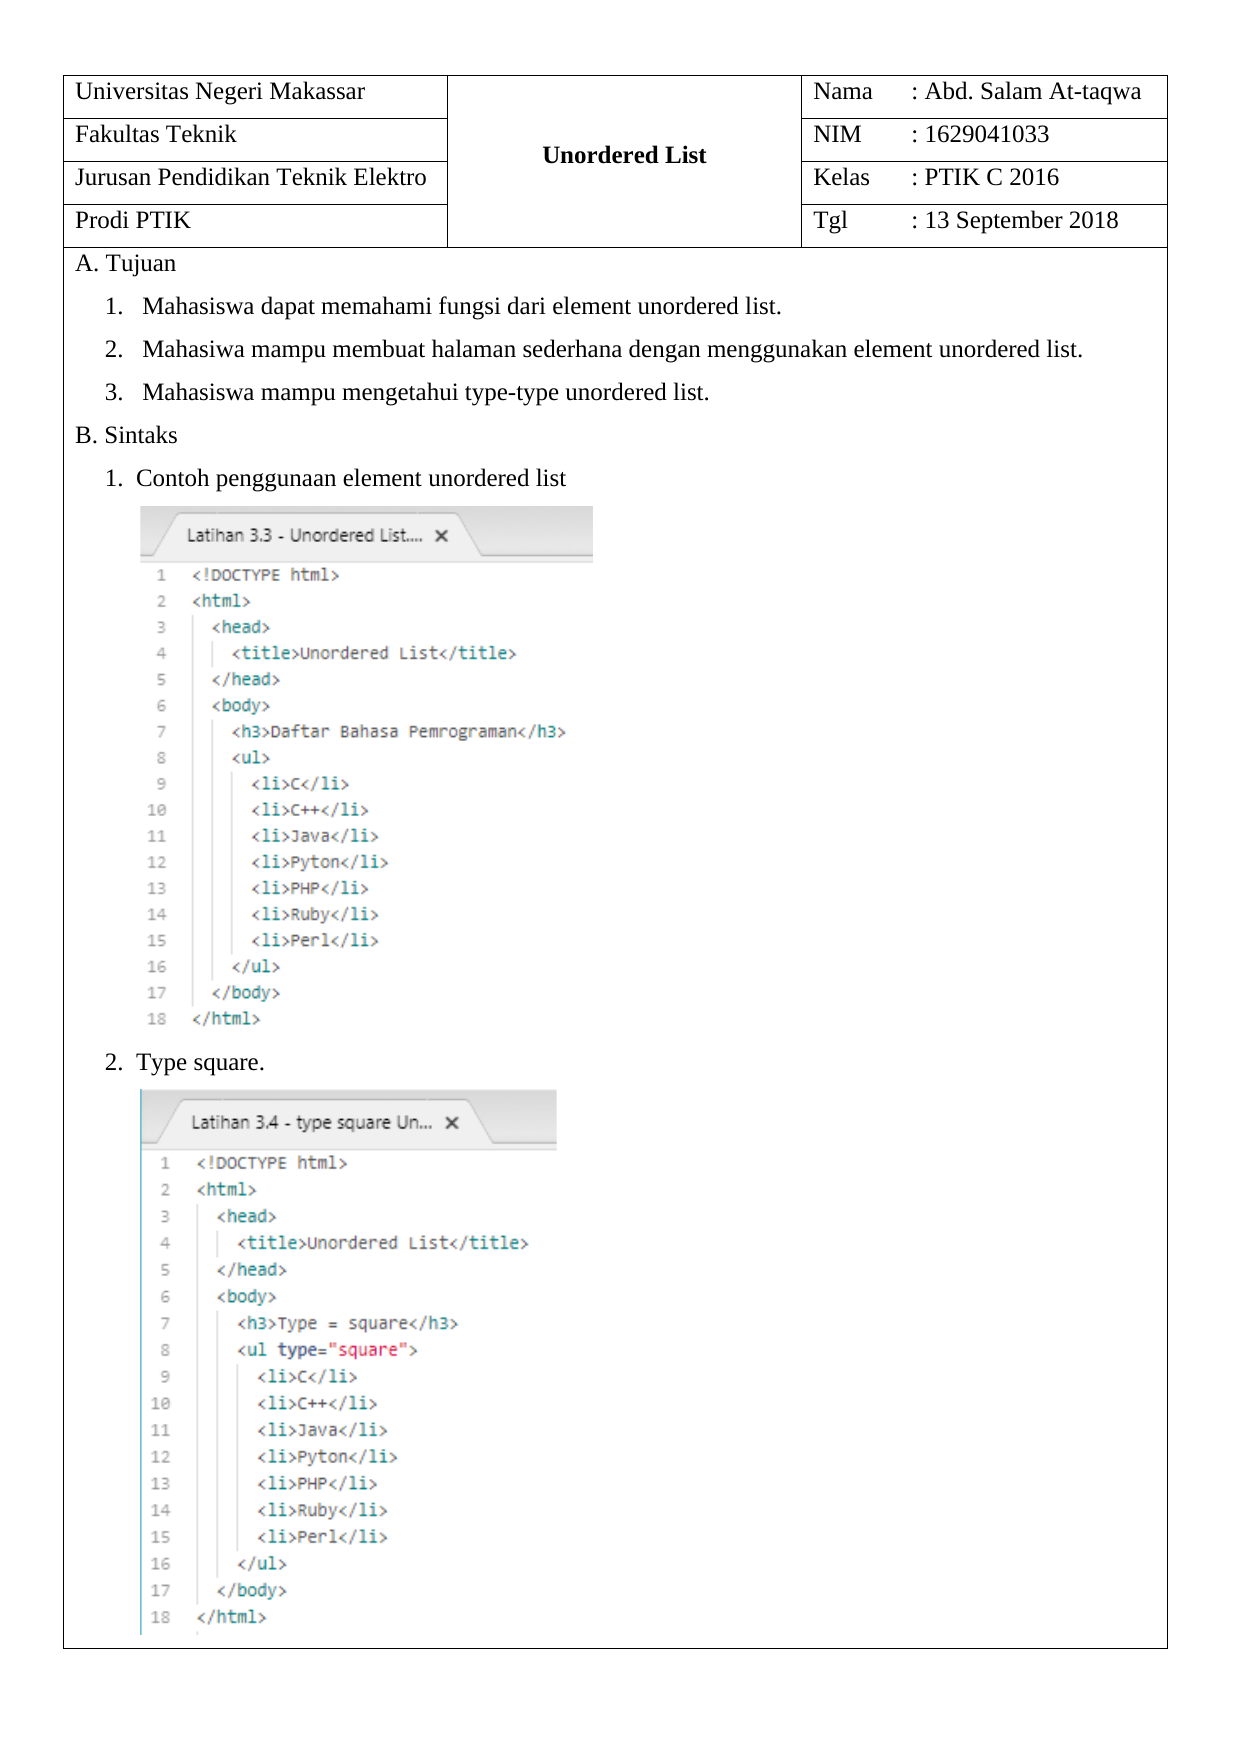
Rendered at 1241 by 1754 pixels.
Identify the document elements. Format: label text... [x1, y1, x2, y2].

table_cell Tgl [802, 205, 900, 247]
table_cell Universitas Negeri Makassar [64, 76, 447, 118]
table_cell Kelas [802, 162, 900, 204]
table_cell Nama [802, 76, 900, 118]
picture [140, 506, 593, 1033]
table_cell Prodi PTIK [64, 205, 447, 247]
table_cell : PTIK C 2016 [900, 162, 1167, 204]
table_cell NIM [802, 119, 900, 161]
picture [140, 1089, 557, 1635]
table_cell Jurusan Pendidikan Teknik Elektro [64, 162, 447, 204]
table_cell Unordered List [448, 76, 801, 247]
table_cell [64, 248, 1167, 1647]
table_cell : Abd. Salam At-taqwa [900, 76, 1167, 118]
table_cell : 1629041033 [900, 119, 1167, 161]
table_cell Fakultas Teknik [64, 119, 447, 161]
table_cell : 13 September 2018 [900, 205, 1167, 247]
